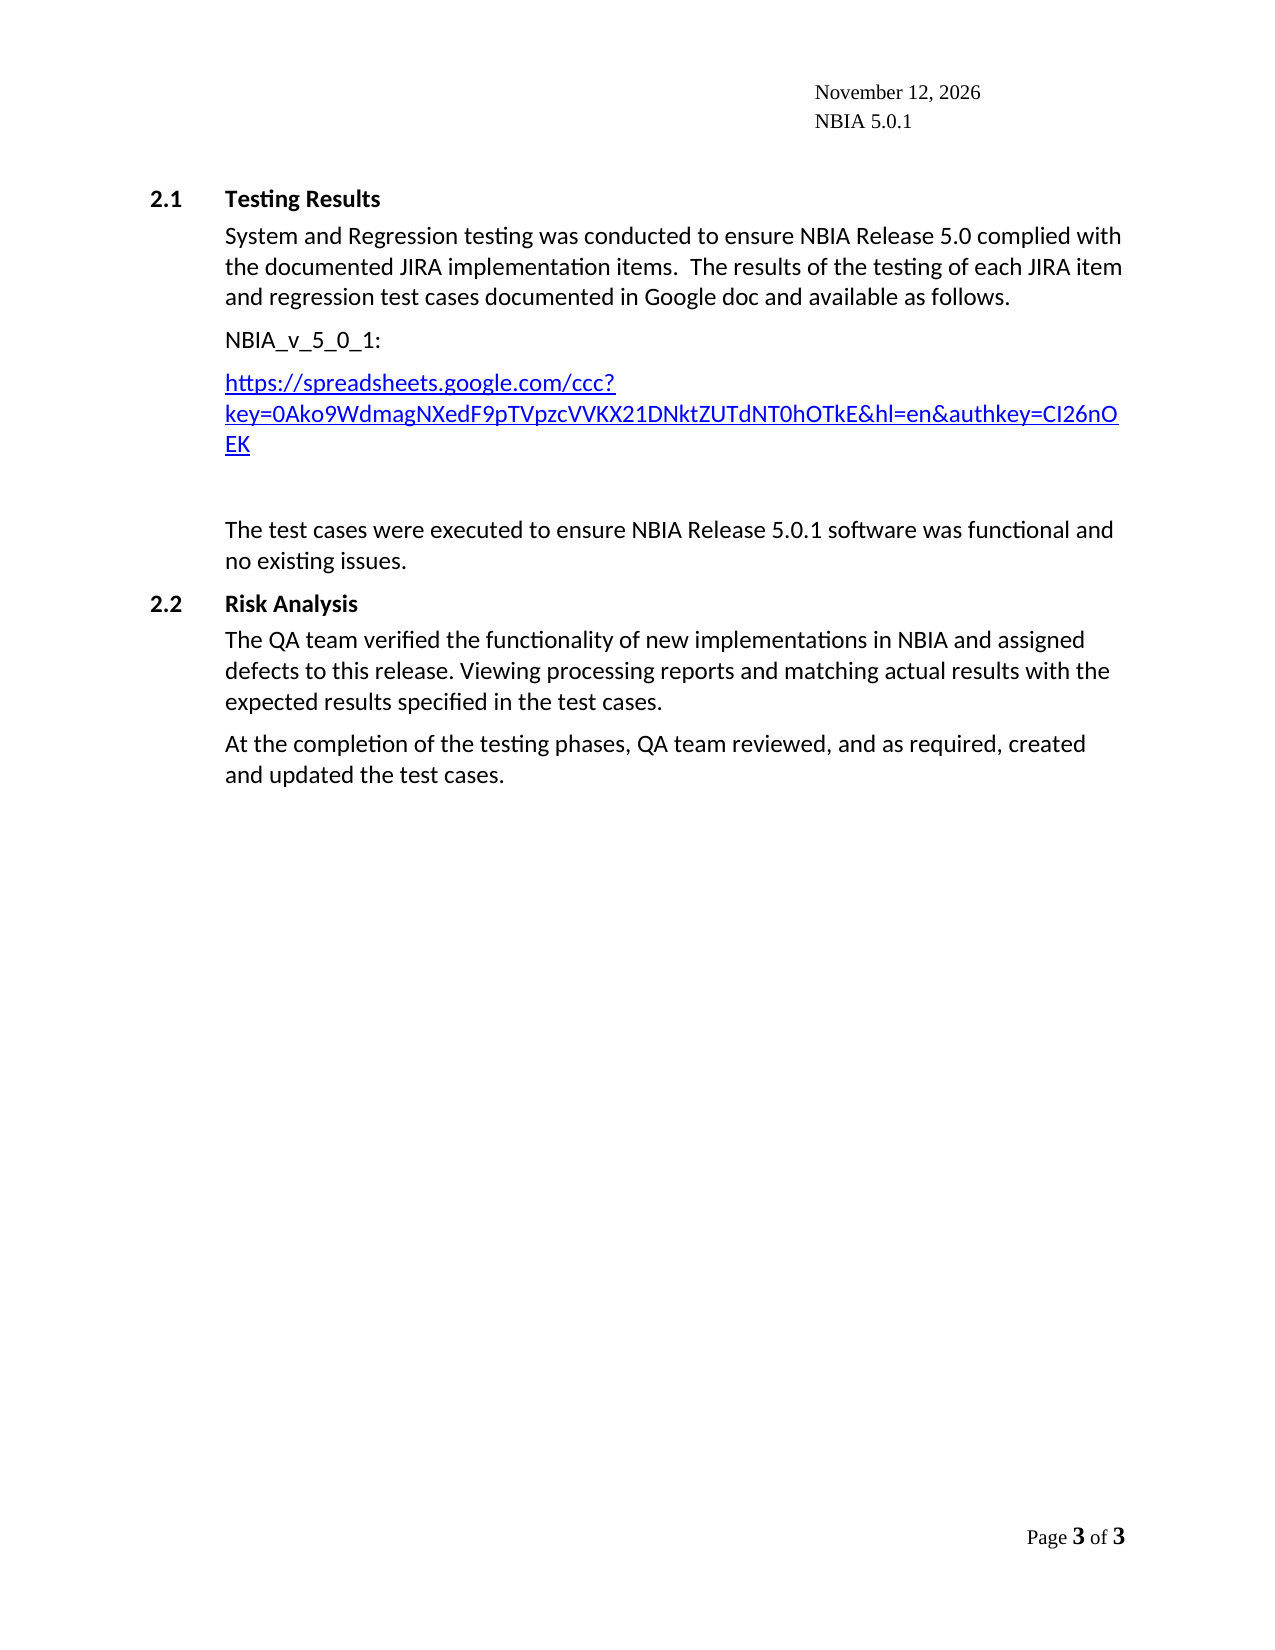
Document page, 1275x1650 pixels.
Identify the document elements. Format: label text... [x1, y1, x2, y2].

text The test cases were executed to ensure NBIA Release 5.0.1 software was functional and no existing issues. [225, 514, 1125, 575]
text At the completion of the testing phases, QA team reviewed, and as required, created and updated the test cases. [225, 729, 1125, 790]
text NBIA_v_5_0_1: [225, 324, 1125, 355]
text https://spreadsheets.google.com/ccc?key=0Ako9WdmagNXedF9pTVpzcVVKX21DNktZUTdNT0hOTkE&hl=en&authkey=CI26nOEK [225, 367, 1125, 459]
text The QA team verified the functionality of new implementations in NBIA and assigned defects to this release. Viewing processing reports and matching actual results with the expected results specified in the test cases. [225, 624, 1125, 716]
subtitle Testing Results [150, 183, 1125, 214]
subtitle Risk Analysis [150, 588, 1125, 618]
text System and Regression testing was conducted to ensure NBIA Release 5.0 complied with the documented JIRA implementation items. The results of the testing of each JIRA item and regression test cases documented in Google doc and available as follows. [225, 220, 1125, 312]
